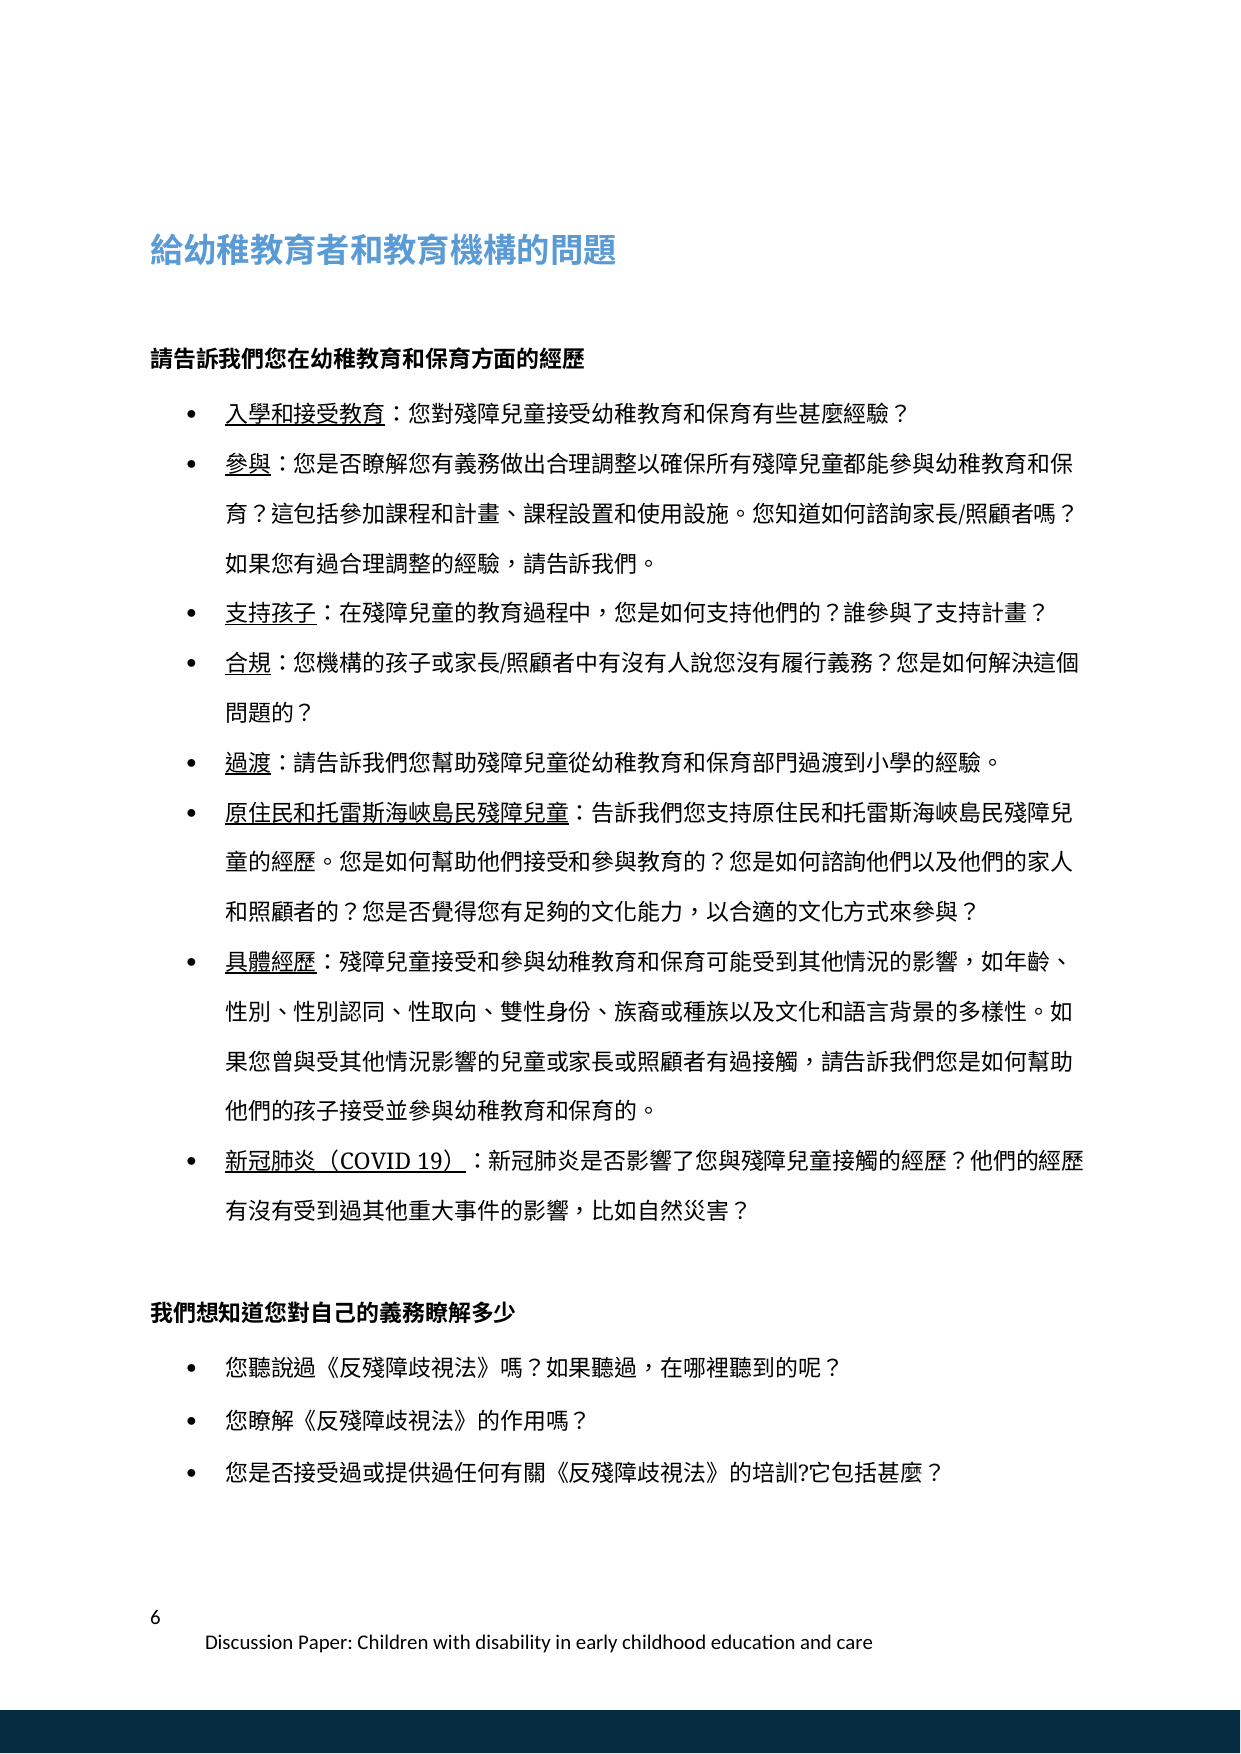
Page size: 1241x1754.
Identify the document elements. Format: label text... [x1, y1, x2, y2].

list 支持孩子：在殘障兒童的教育過程中，您是如何支持他們的？誰參與了支持計畫？ [187, 595, 1090, 628]
list 合規：您機構的孩子或家長/照顧者中有沒有人說您沒有履行義務？您是如何解決這個問題的？ [187, 645, 1090, 728]
list 您瞭解《反殘障歧視法》的作用嗎？ [187, 1403, 1090, 1436]
list 入學和接受教育：您對殘障兒童接受幼稚教育和保育有些甚麼經驗？ [187, 396, 1090, 429]
list 原住民和托雷斯海峽島民殘障兒童：告訴我們您支持原住民和托雷斯海峽島民殘障兒童的經歷。您是如何幫助他們接受和參與教育的？您是如何諮詢他們以及他們的家人和照顧者的？您是否覺得您有足夠的文化能力，以合適的文化方式來參與？ [187, 794, 1090, 927]
list 具體經歷：殘障兒童接受和參與幼稚教育和保育可能受到其他情況的影響，如年齡、性別、性別認同、性取向、雙性身份、族裔或種族以及文化和語言背景的多樣性。如果您曾與受其他情況影響的兒童或家長或照顧者有過接觸，請告訴我們您是如何幫助他們的孩子接受並參與幼稚教育和保育的。 [187, 944, 1090, 1126]
list 過渡：請告訴我們您幫助殘障兒童從幼稚教育和保育部門過渡到小學的經驗。 [187, 745, 1090, 778]
subtitle 給幼稚教育者和教育機構的問題 [150, 224, 1090, 272]
text 請告訴我們您在幼稚教育和保育方面的經歷 [150, 341, 1090, 374]
list 新冠肺炎（COVID 19）：新冠肺炎是否影響了您與殘障兒童接觸的經歷？他們的經歷有沒有受到過其他重大事件的影響，比如自然災害？ [187, 1143, 1090, 1226]
text 我們想知道您對自己的義務瞭解多少 [150, 1295, 1090, 1328]
list 您聽說過《反殘障歧視法》嗎？如果聽過，在哪裡聽到的呢？ [187, 1350, 1090, 1383]
list 您是否接受過或提供過任何有關《反殘障歧視法》的培訓?它包括甚麼？ [187, 1455, 1090, 1488]
list 參與：您是否瞭解您有義務做出合理調整以確保所有殘障兒童都能參與幼稚教育和保育？這包括參加課程和計畫、課程設置和使用設施。您知道如何諮詢家長/照顧者嗎？如果您有過合理調整的經驗，請告訴我們。 [187, 446, 1090, 579]
